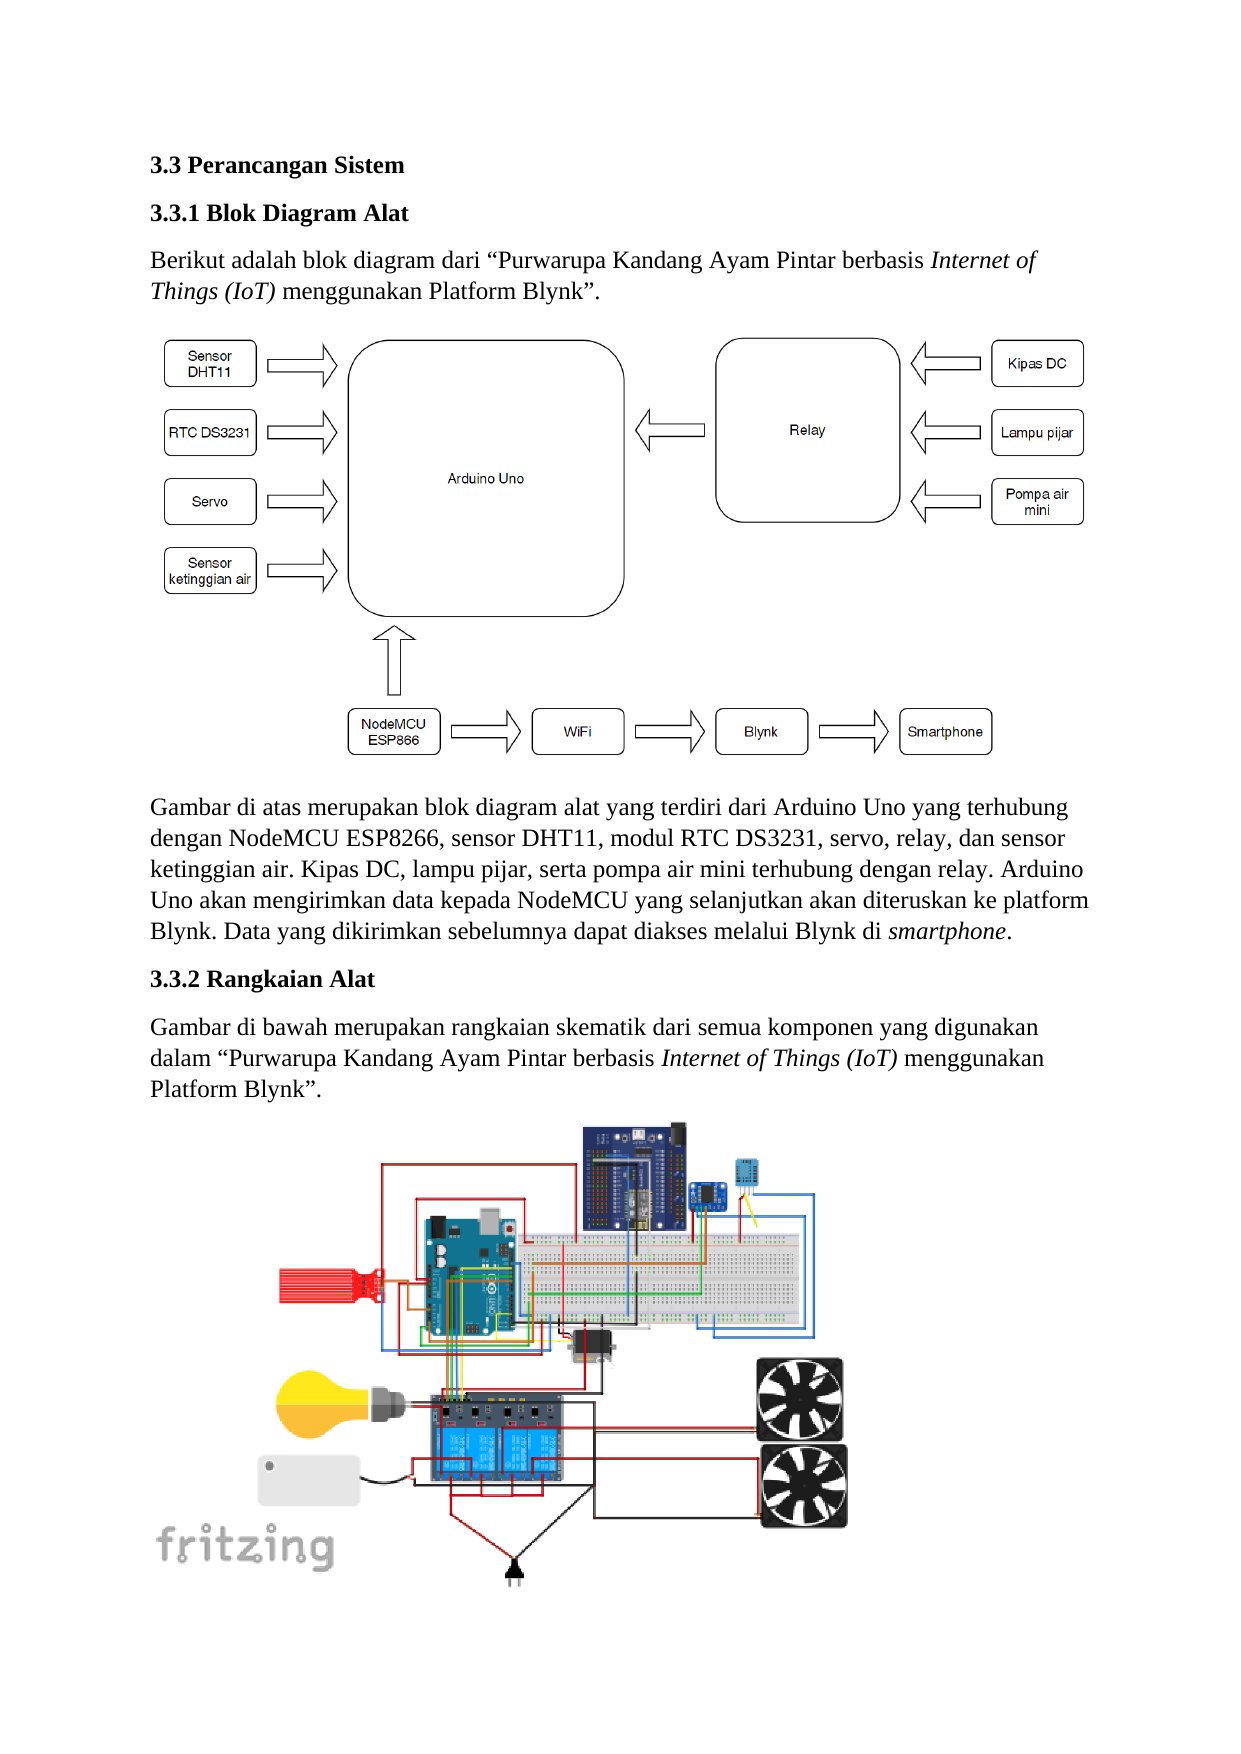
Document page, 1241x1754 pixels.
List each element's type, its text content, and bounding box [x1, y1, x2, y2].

text 3.3.1 Blok Diagram Alat [150, 198, 1090, 226]
text 3.3 Perancangan Sistem [150, 150, 1090, 179]
text Gambar di bawah merupakan rangkaian skematik dari semua komponen yang digunakan dalam “Purwarupa Kandang Ayam Pintar berbasis Internet of Things (IoT) menggunakan Platform Blynk”. [150, 1012, 1090, 1102]
picture [150, 324, 1091, 774]
text Berikut adalah blok diagram dari “Purwarupa Kandang Ayam Pintar berbasis Internet of Things (IoT) menggunakan Platform Blynk”. [150, 245, 1090, 305]
text Gambar di atas merupakan blok diagram alat yang terdiri dari Arduino Uno yang terhubung dengan NodeMCU ESP8266, sensor DHT11, modul RTC DS3231, servo, relay, dan sensor ketinggian air. Kipas DC, lampu pijar, serta pompa air mini terhubung dengan relay. Arduino Uno akan mengirimkan data kepada NodeMCU yang selanjutkan akan diteruskan ke platform Blynk. Data yang dikirimkan sebelumnya dapat diakses melalui Blynk di smartphone. [150, 792, 1090, 945]
text 3.3.2 Rangkaian Alat [150, 964, 1090, 993]
picture [150, 1121, 854, 1591]
